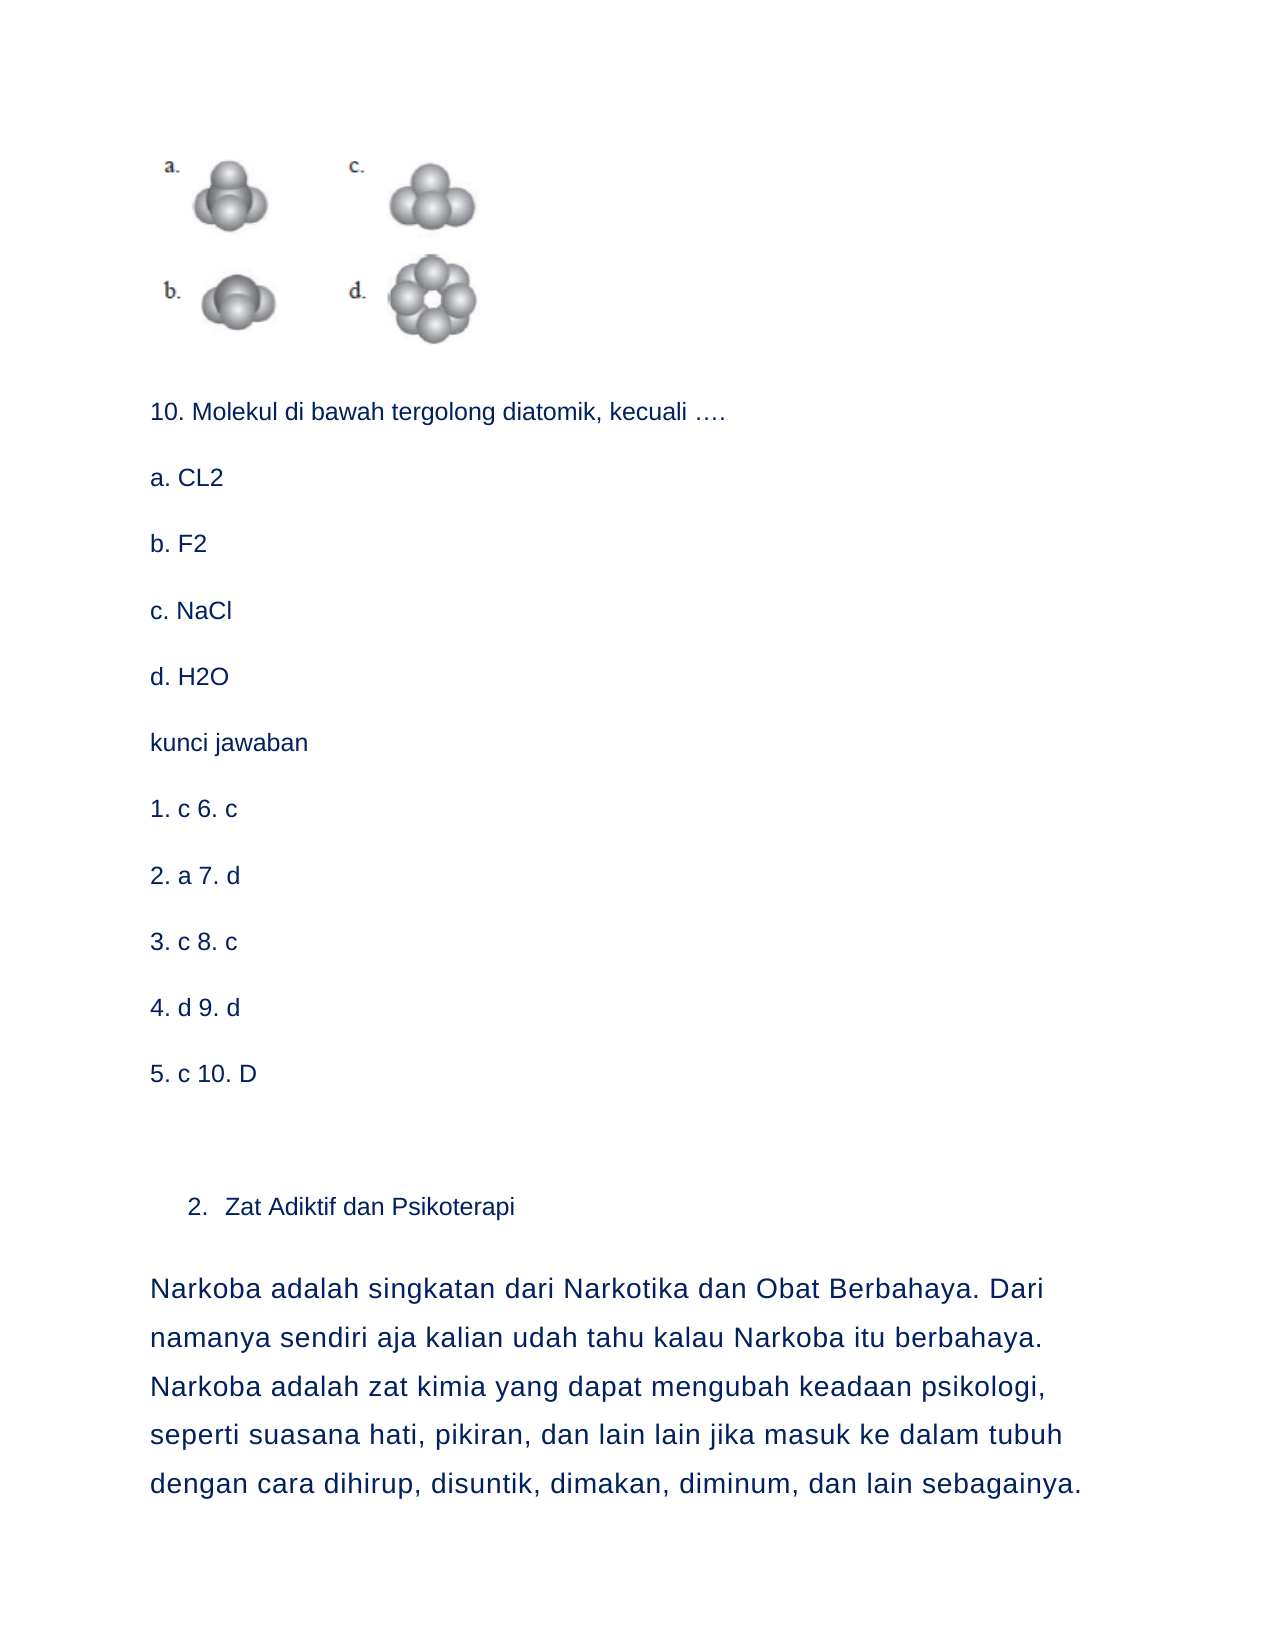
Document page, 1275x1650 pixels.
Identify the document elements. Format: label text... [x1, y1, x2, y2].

text 5. c 10. D [150, 1059, 1125, 1088]
text Narkoba adalah singkatan dari Narkotika dan Obat Berbahaya. Dari namanya sendiri aja kalian udah tahu kalau Narkoba itu berbahaya. Narkoba adalah zat kimia yang dapat mengubah keadaan psikologi, seperti suasana hati, pikiran, dan lain lain jika masuk ke dalam tubuh dengan cara dihirup, disuntik, dimakan, diminum, dan lain sebagainya. [150, 1272, 1125, 1499]
list Zat Adiktif dan Psikoterapi [187, 1192, 1125, 1221]
text kunci jawaban [150, 728, 1125, 757]
picture [150, 150, 499, 360]
text d. H2O [150, 662, 1125, 691]
text a. CL2 [150, 463, 1125, 492]
text 3. c 8. c [150, 927, 1125, 956]
text b. F2 [150, 529, 1125, 558]
text c. NaCl [150, 596, 1125, 624]
text 10. Molekul di bawah tergolong diatomik, kecuali …. [150, 397, 1125, 426]
text 2. a 7. d [150, 861, 1125, 889]
text 4. d 9. d [150, 993, 1125, 1022]
text 1. c 6. c [150, 794, 1125, 823]
